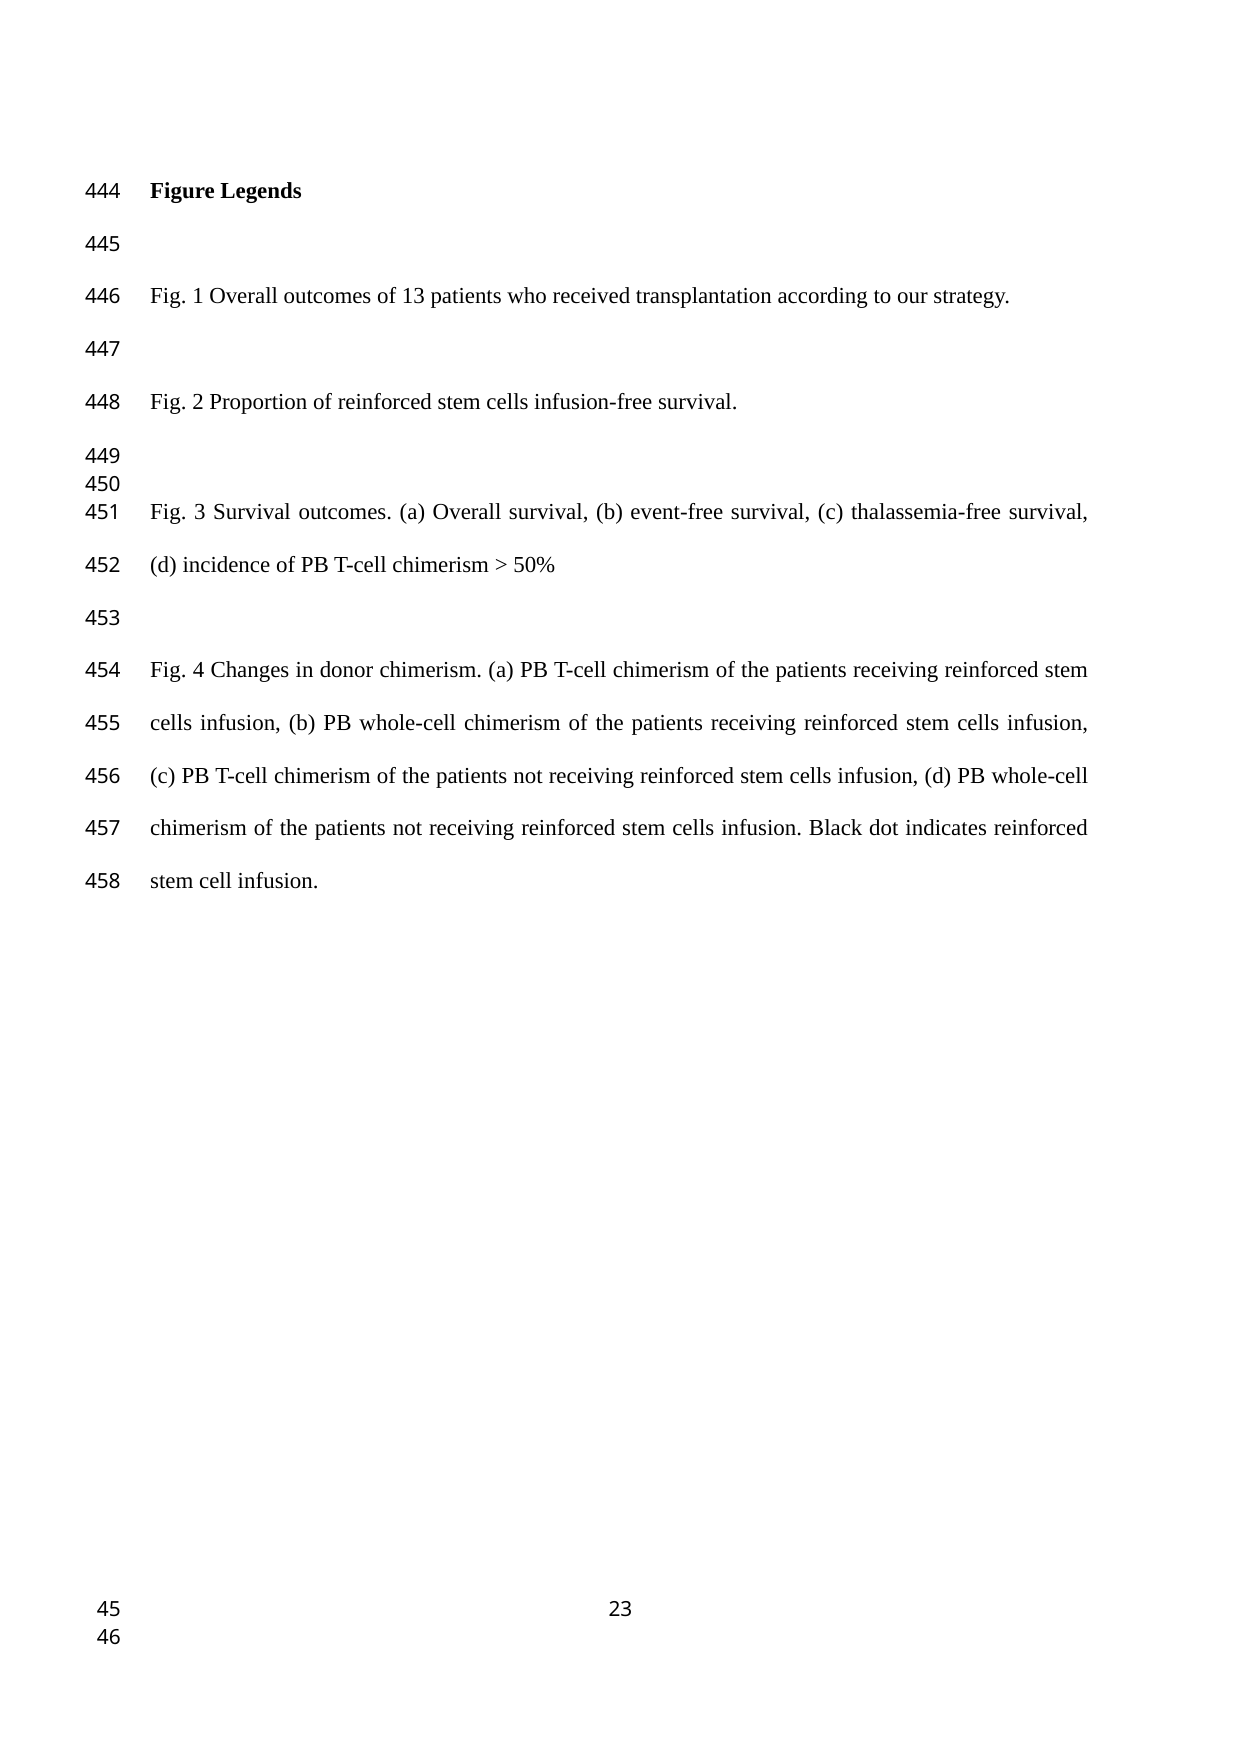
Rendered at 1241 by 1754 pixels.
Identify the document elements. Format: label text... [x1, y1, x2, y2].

text Figure Legends [150, 177, 1090, 203]
text Fig. 3 Survival outcomes. (a) Overall survival, (b) event-free survival, (c) thalassemia-free survival, (d) incidence of PB T-cell chimerism > 50% [150, 498, 1090, 577]
text Fig. 2 Proportion of reinforced stem cells infusion-free survival. [150, 388, 1090, 414]
text Fig. 1 Overall outcomes of 13 patients who received transplantation according to our strategy. [150, 283, 1090, 309]
text Fig. 4 Changes in donor chimerism. (a) PB T-cell chimerism of the patients receiving reinforced stem cells infusion, (b) PB whole-cell chimerism of the patients receiving reinforced stem cells infusion, (c) PB T-cell chimerism of the patients not receiving reinforced stem cells infusion, (d) PB whole-cell chimerism of the patients not receiving reinforced stem cells infusion. Black dot indicates reinforced stem cell infusion. [150, 656, 1090, 893]
